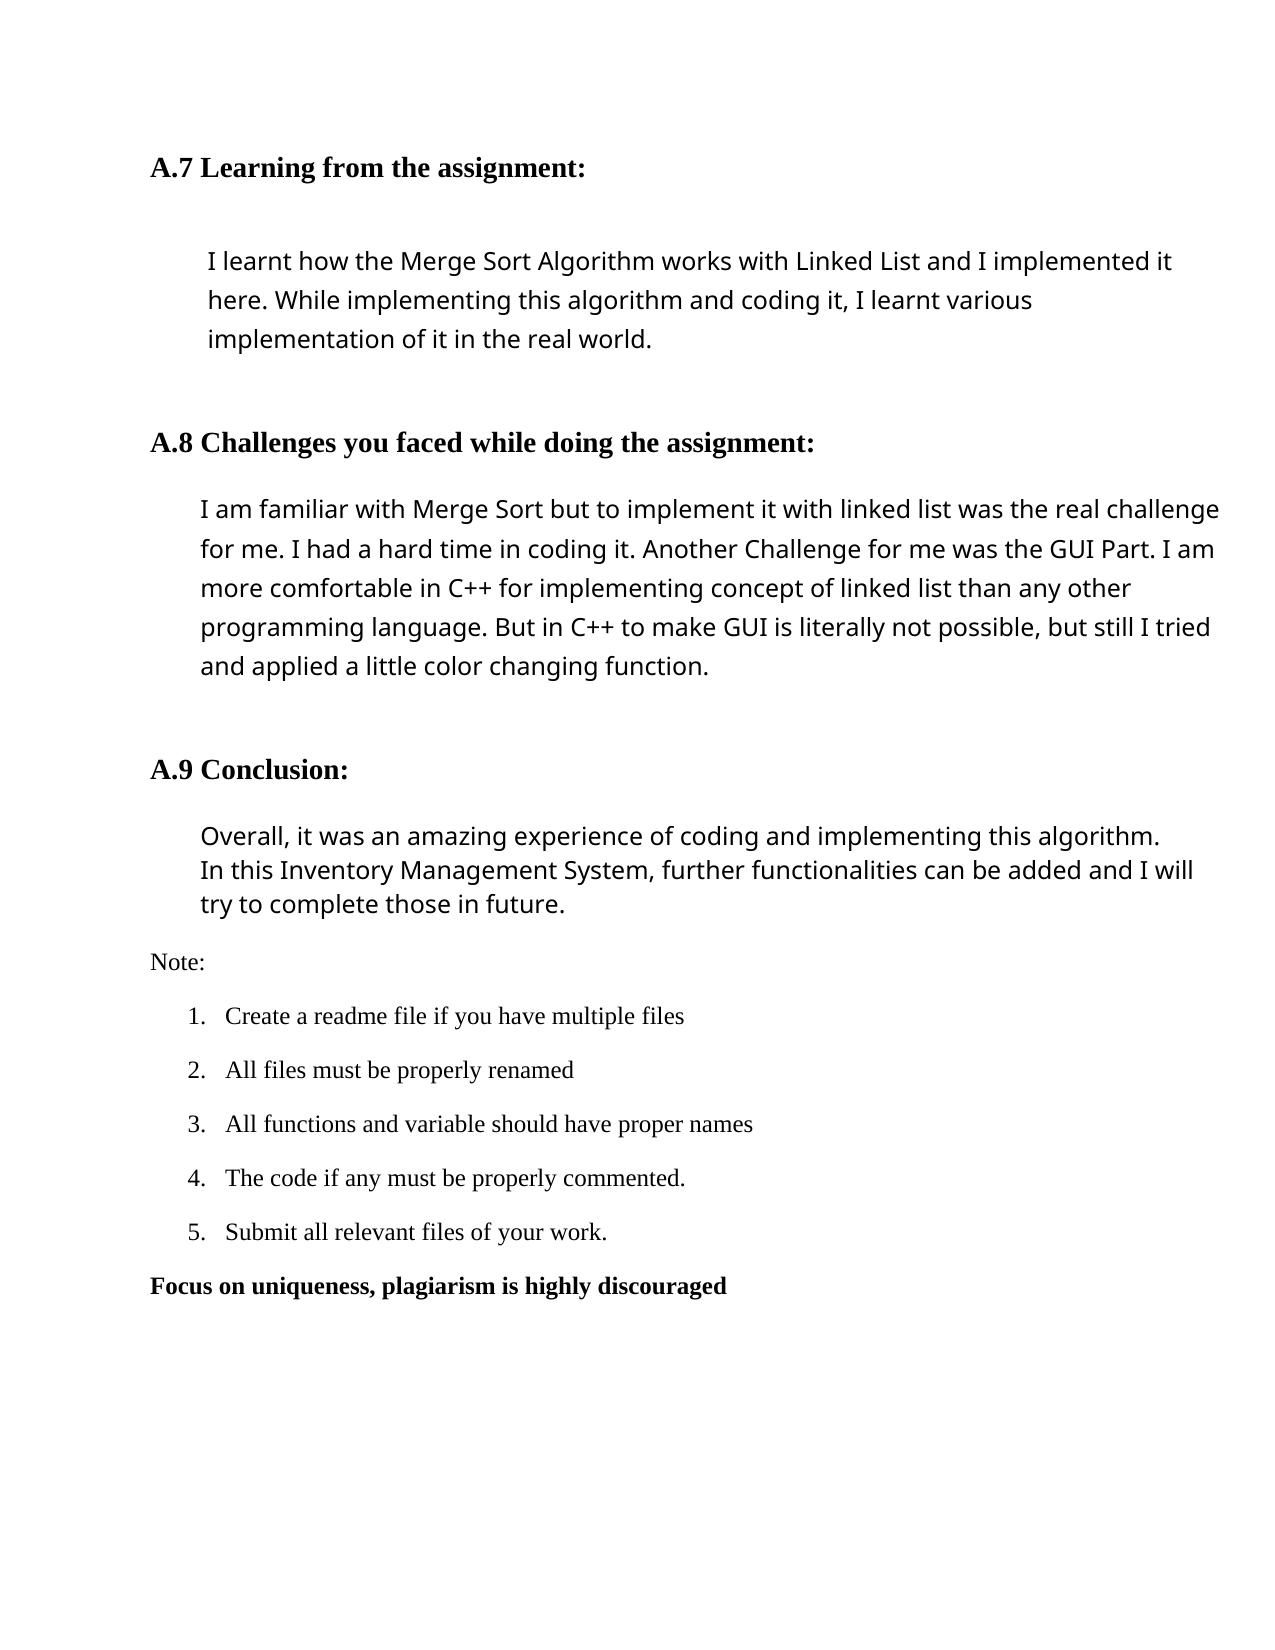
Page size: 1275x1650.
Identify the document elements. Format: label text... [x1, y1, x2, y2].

list In this Inventory Management System, further functionalities can be added and I will try to complete those in future. [200, 853, 1225, 921]
list Overall, it was an amazing experience of coding and implementing this algorithm. [200, 819, 1225, 853]
list All files must be properly renamed [187, 1055, 1225, 1084]
list Submit all relevant files of your work. [187, 1217, 1225, 1246]
text I am familiar with Merge Sort but to implement it with linked list was the real challenge for me. I had a hard time in coding it. Another Challenge for me was the GUI Part. I am more comfortable in C++ for implementing concept of linked list than any other programming language. But in C++ to make GUI is literally not possible, but still I tried and applied a little color changing function. [200, 492, 1225, 683]
text I learnt how the Merge Sort Algorithm works with Linked List and I implemented it here. While implementing this algorithm and coding it, I learnt various implementation of it in the real world. [207, 243, 1225, 356]
list All functions and variable should have proper names [187, 1109, 1225, 1138]
list The code if any must be properly commented. [187, 1163, 1225, 1192]
list Learning from the assignment: [150, 150, 1225, 183]
text Note: [150, 947, 1225, 976]
list Create a readme file if you have multiple files [187, 1001, 1225, 1030]
text Focus on uniqueness, plagiarism is highly discouraged [150, 1271, 1225, 1299]
list Conclusion: [150, 752, 1225, 785]
list Challenges you faced while doing the assignment: [150, 425, 1225, 458]
